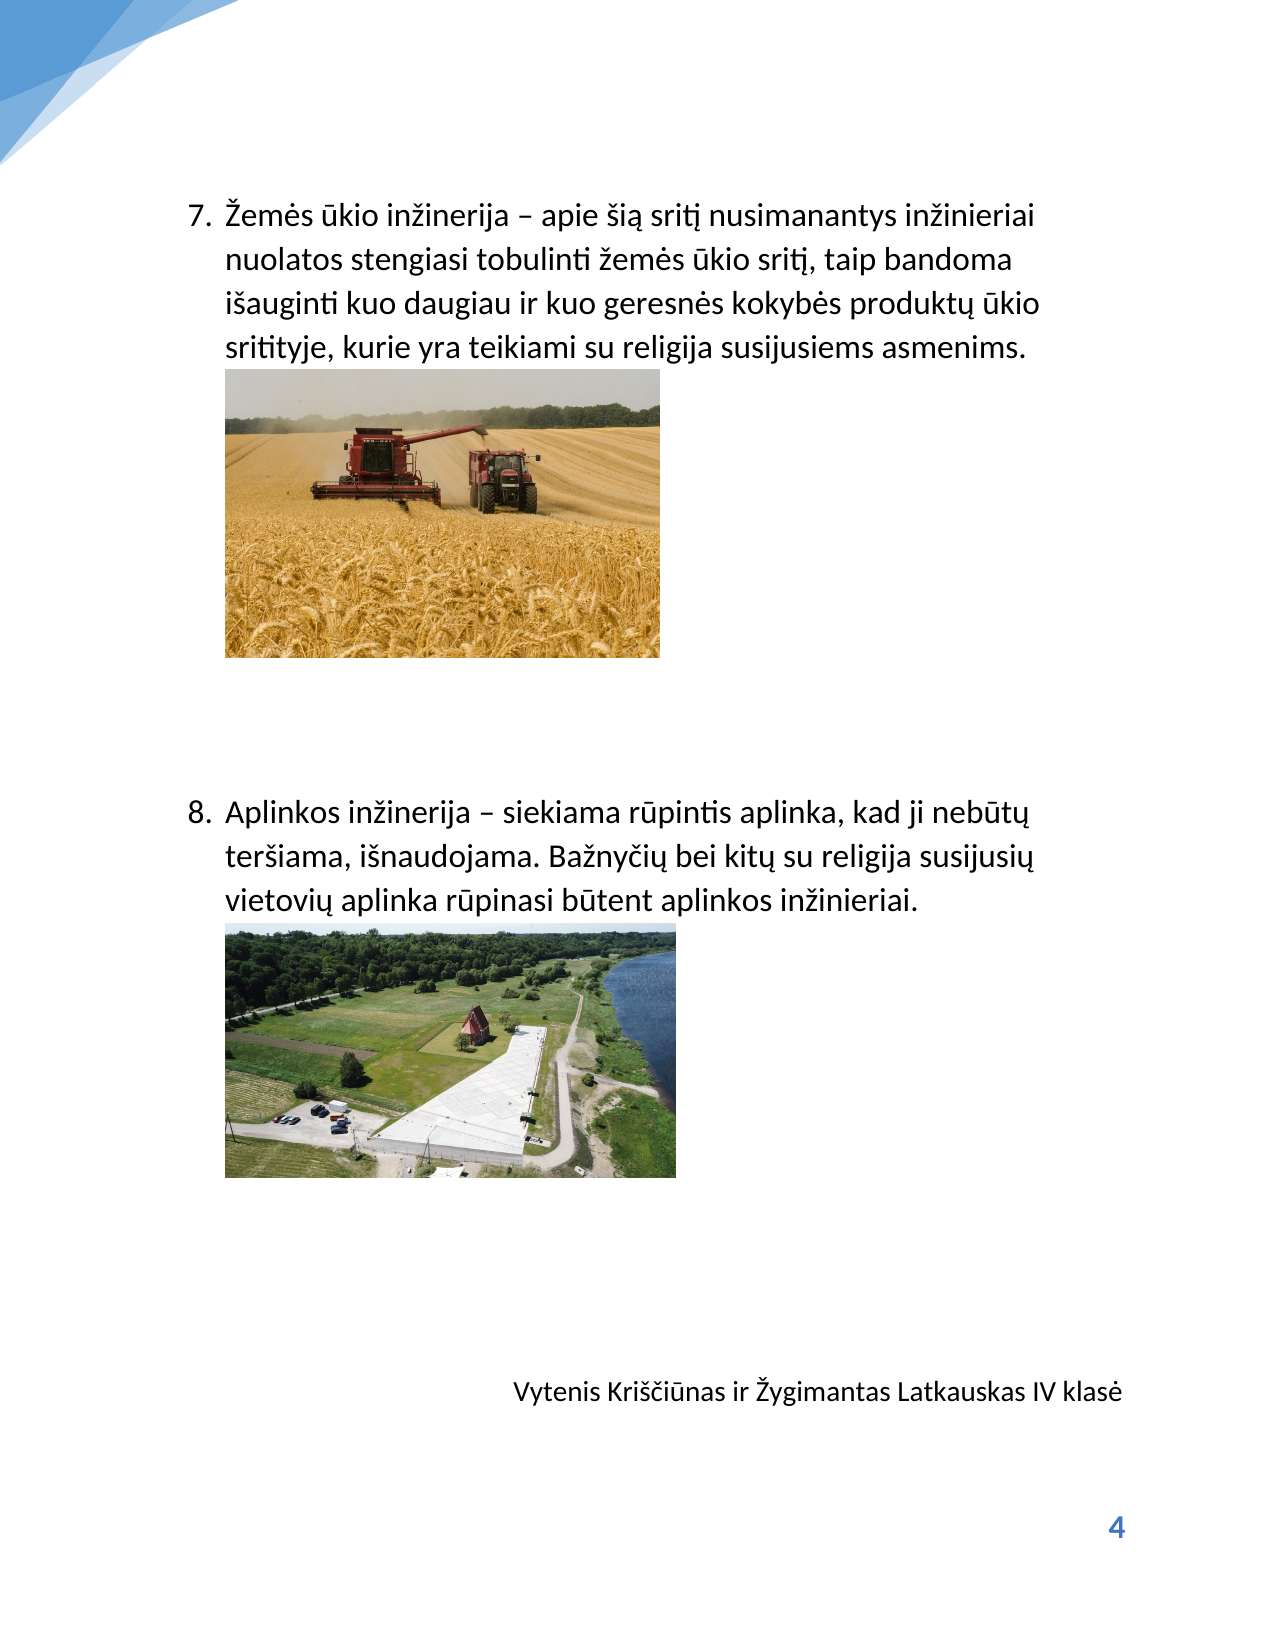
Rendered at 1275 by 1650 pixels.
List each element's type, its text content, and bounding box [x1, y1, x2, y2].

picture [0, 0, 240, 168]
list Aplinkos inžinerija – siekiama rūpintis aplinka, kad ji nebūtų teršiama, išnaudojama. Bažnyčių bei kitų su religija susijusių vietovių aplinka rūpinasi būtent aplinkos inžinieriai. [187, 791, 1125, 920]
picture [225, 923, 676, 1178]
text Vytenis Kriščiūnas ir Žygimantas Latkauskas IV klasė [150, 1373, 1125, 1408]
list Žemės ūkio inžinerija – apie šią sritį nusimanantys inžinieriai nuolatos stengiasi tobulinti žemės ūkio sritį, taip bandoma išauginti kuo daugiau ir kuo geresnės kokybės produktų ūkio sritityje, kurie yra teikiami su religija susijusiems asmenims. [187, 194, 1125, 367]
picture [225, 369, 660, 658]
